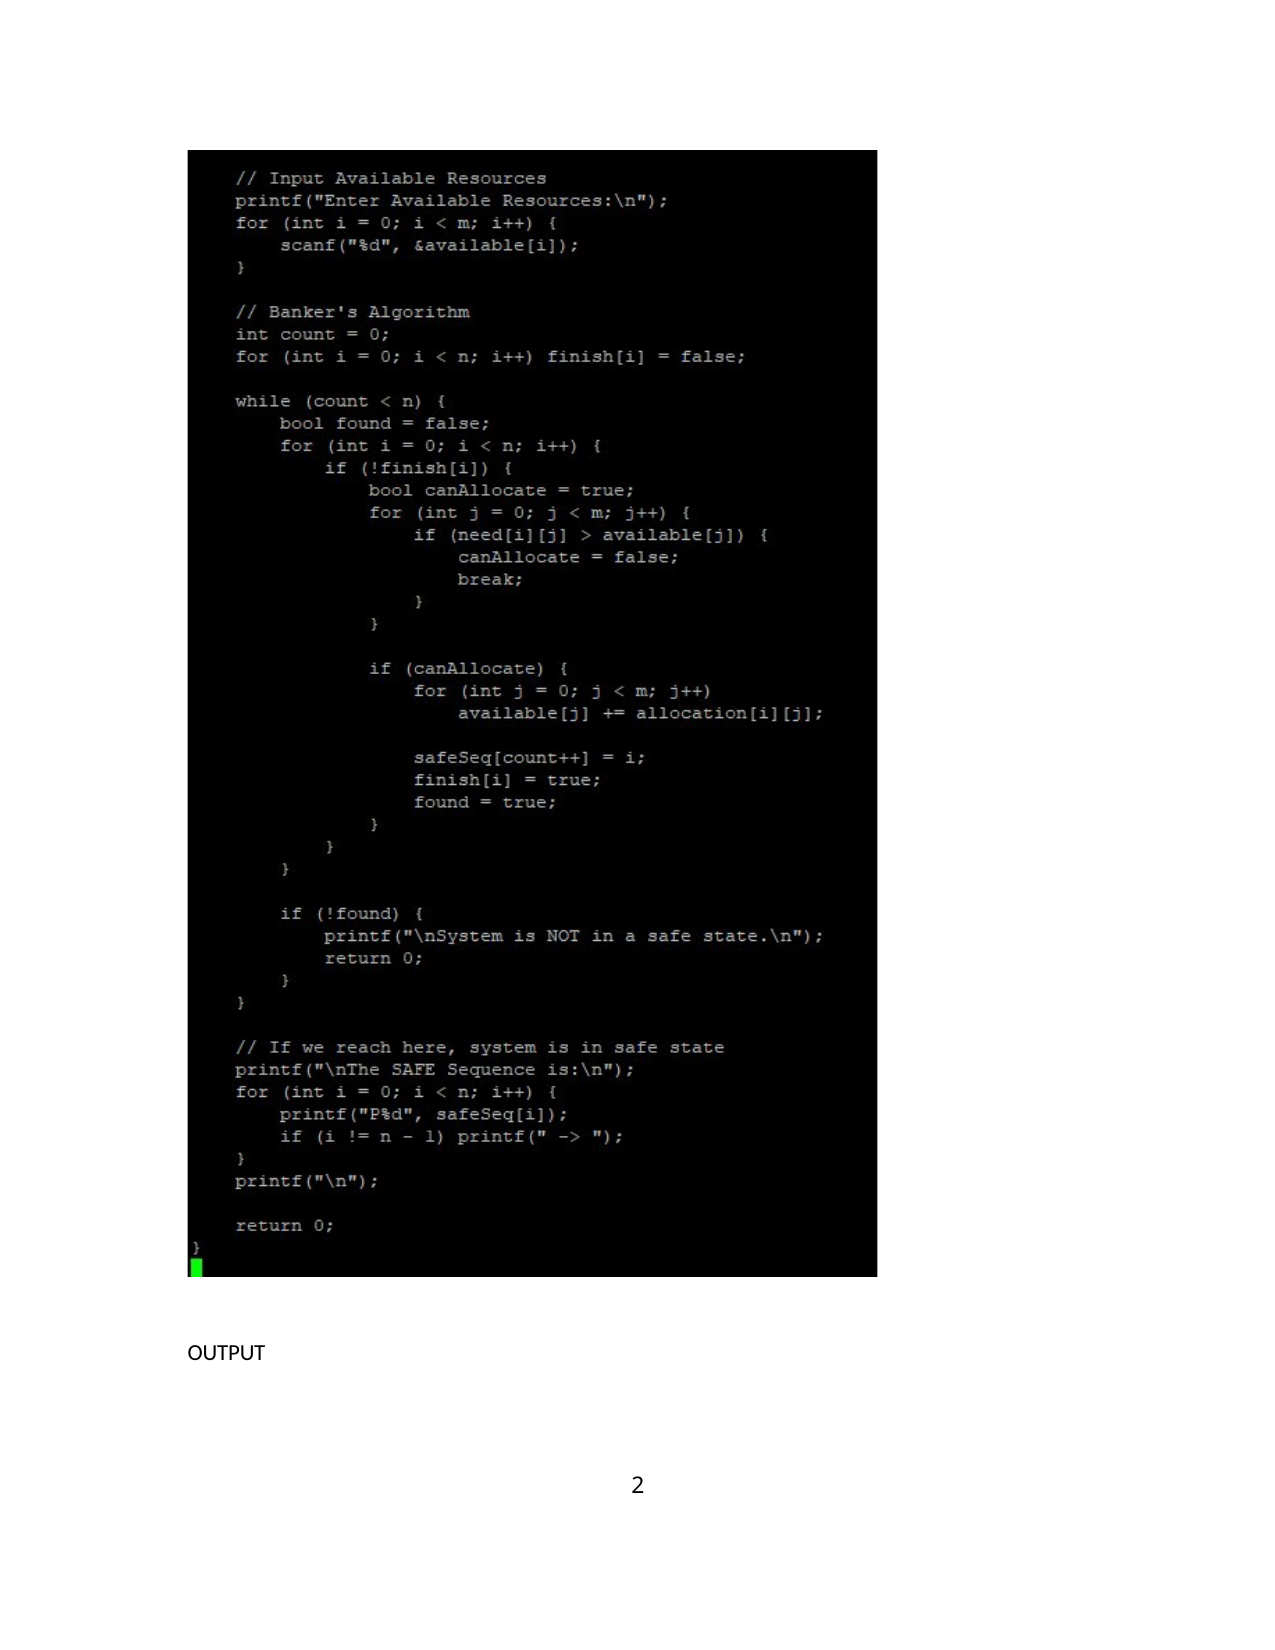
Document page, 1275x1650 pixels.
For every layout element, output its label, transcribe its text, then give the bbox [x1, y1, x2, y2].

picture [187, 150, 878, 1277]
text OUTPUT [187, 1338, 1096, 1366]
